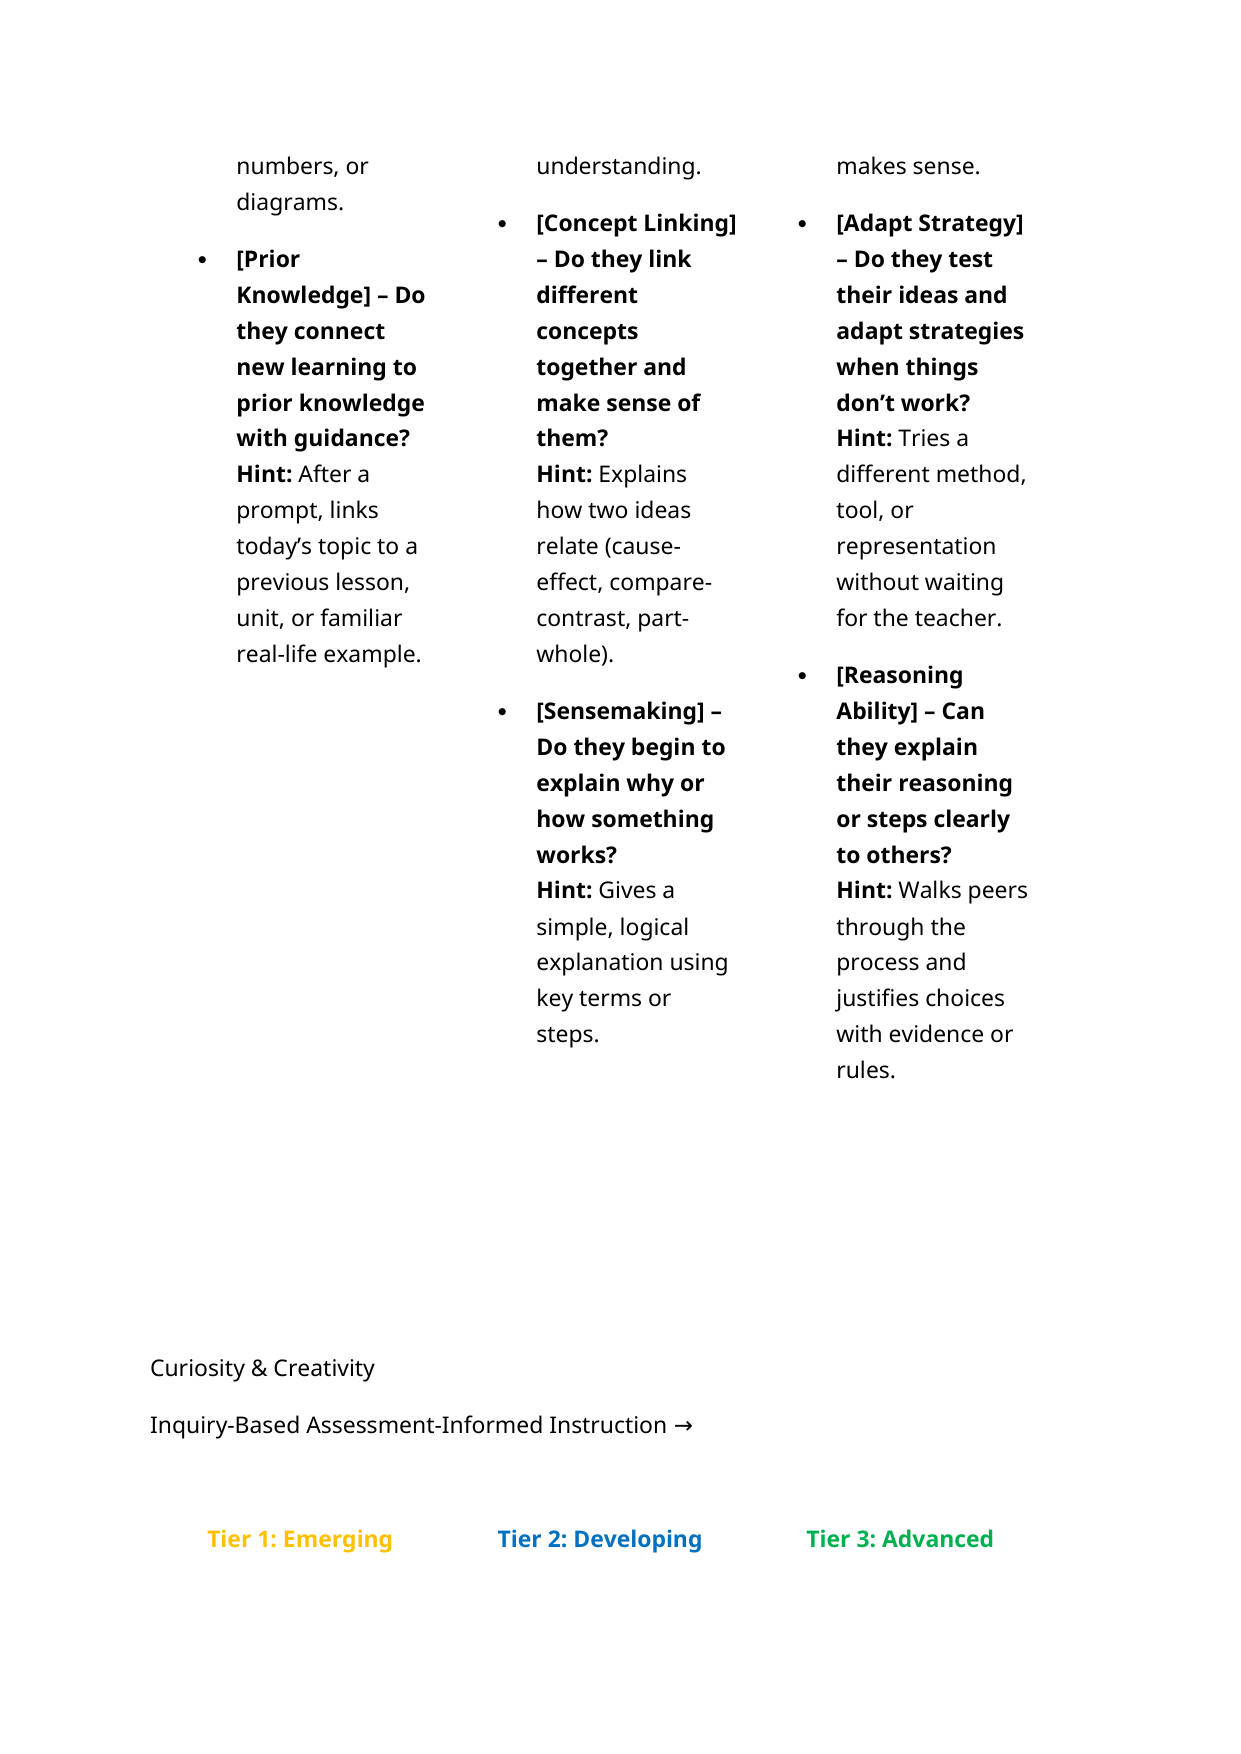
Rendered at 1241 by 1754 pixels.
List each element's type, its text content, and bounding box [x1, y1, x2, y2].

table_header Tier 3: Advanced [750, 1523, 1050, 1578]
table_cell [450, 150, 750, 1352]
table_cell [750, 150, 1050, 1352]
table_header Tier 1: Emerging [150, 1523, 450, 1578]
text Curiosity & Creativity [150, 1352, 1090, 1383]
table_header Tier 2: Developing [450, 1523, 750, 1578]
text Inquiry-Based Assessment-Informed Instruction → [150, 1409, 1090, 1440]
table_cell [150, 150, 450, 1352]
